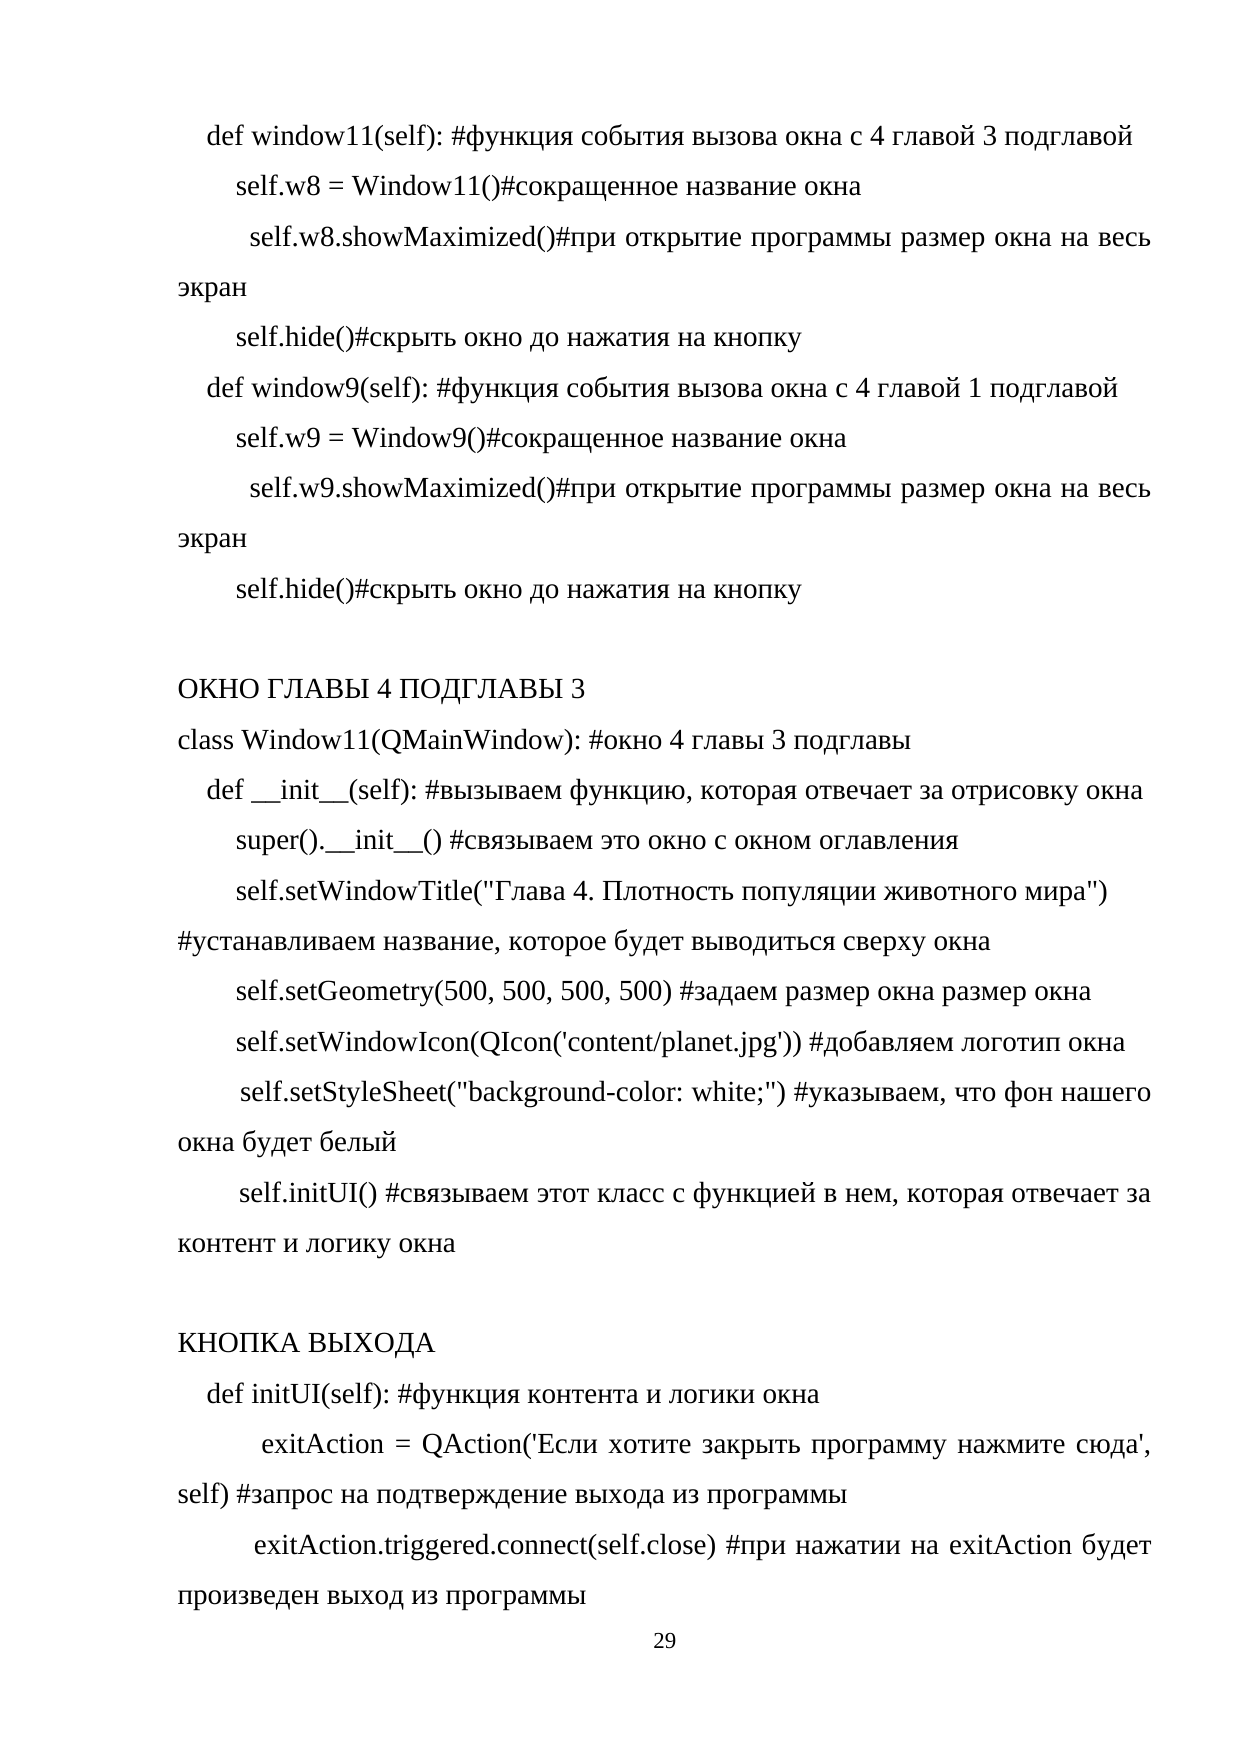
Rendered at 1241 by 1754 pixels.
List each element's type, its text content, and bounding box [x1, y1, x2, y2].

text #устанавливаем название, которое будет выводиться сверху окна [177, 923, 1152, 957]
text self.w9 = Window9()#сокращенное название окна [177, 420, 1152, 453]
text self.setWindowTitle("Глава 4. Плотность популяции животного мира") [177, 873, 1152, 906]
text super().__init__() #связываем это окно с окном оглавления [177, 822, 1152, 856]
text exitAction.triggered.connect(self.close) #при нажатии на exitAction будет произведен выход из программы [177, 1527, 1152, 1611]
text def window11(self): #функция события вызова окна с 4 главой 3 подглавой [177, 118, 1152, 152]
text self.setGeometry(500, 500, 500, 500) #задаем размер окна размер окна [177, 973, 1152, 1007]
text def initUI(self): #функция контента и логики окна [177, 1376, 1152, 1409]
text self.w9.showMaximized()#при открытие программы размер окна на весь экран [177, 470, 1152, 554]
text self.setWindowIcon(QIcon('content/planet.jpg')) #добавляем логотип окна [177, 1024, 1152, 1057]
text def window9(self): #функция события вызова окна с 4 главой 1 подглавой [177, 370, 1152, 403]
text self.initUI() #связываем этот класс с функцией в нем, которая отвечает за контент и логику окна [177, 1175, 1152, 1258]
text self.setStyleSheet("background-color: white;") #указываем, что фон нашего окна будет белый [177, 1074, 1152, 1158]
text self.hide()#скрыть окно до нажатия на кнопку [177, 571, 1152, 604]
text ОКНО ГЛАВЫ 4 ПОДГЛАВЫ 3 [177, 672, 1152, 705]
text class Window11(QMainWindow): #окно 4 главы 3 подглавы [177, 722, 1152, 755]
text self.w8 = Window11()#сокращенное название окна [177, 168, 1152, 202]
text self.w8.showMaximized()#при открытие программы размер окна на весь экран [177, 219, 1152, 303]
text exitAction = QAction('Если хотите закрыть программу нажмите сюда', self) #запрос на подтверждение выхода из программы [177, 1426, 1152, 1510]
text def __init__(self): #вызываем функцию, которая отвечает за отрисовку окна [177, 772, 1152, 806]
text КНОПКА ВЫХОДА [177, 1326, 1152, 1359]
text self.hide()#скрыть окно до нажатия на кнопку [177, 319, 1152, 353]
